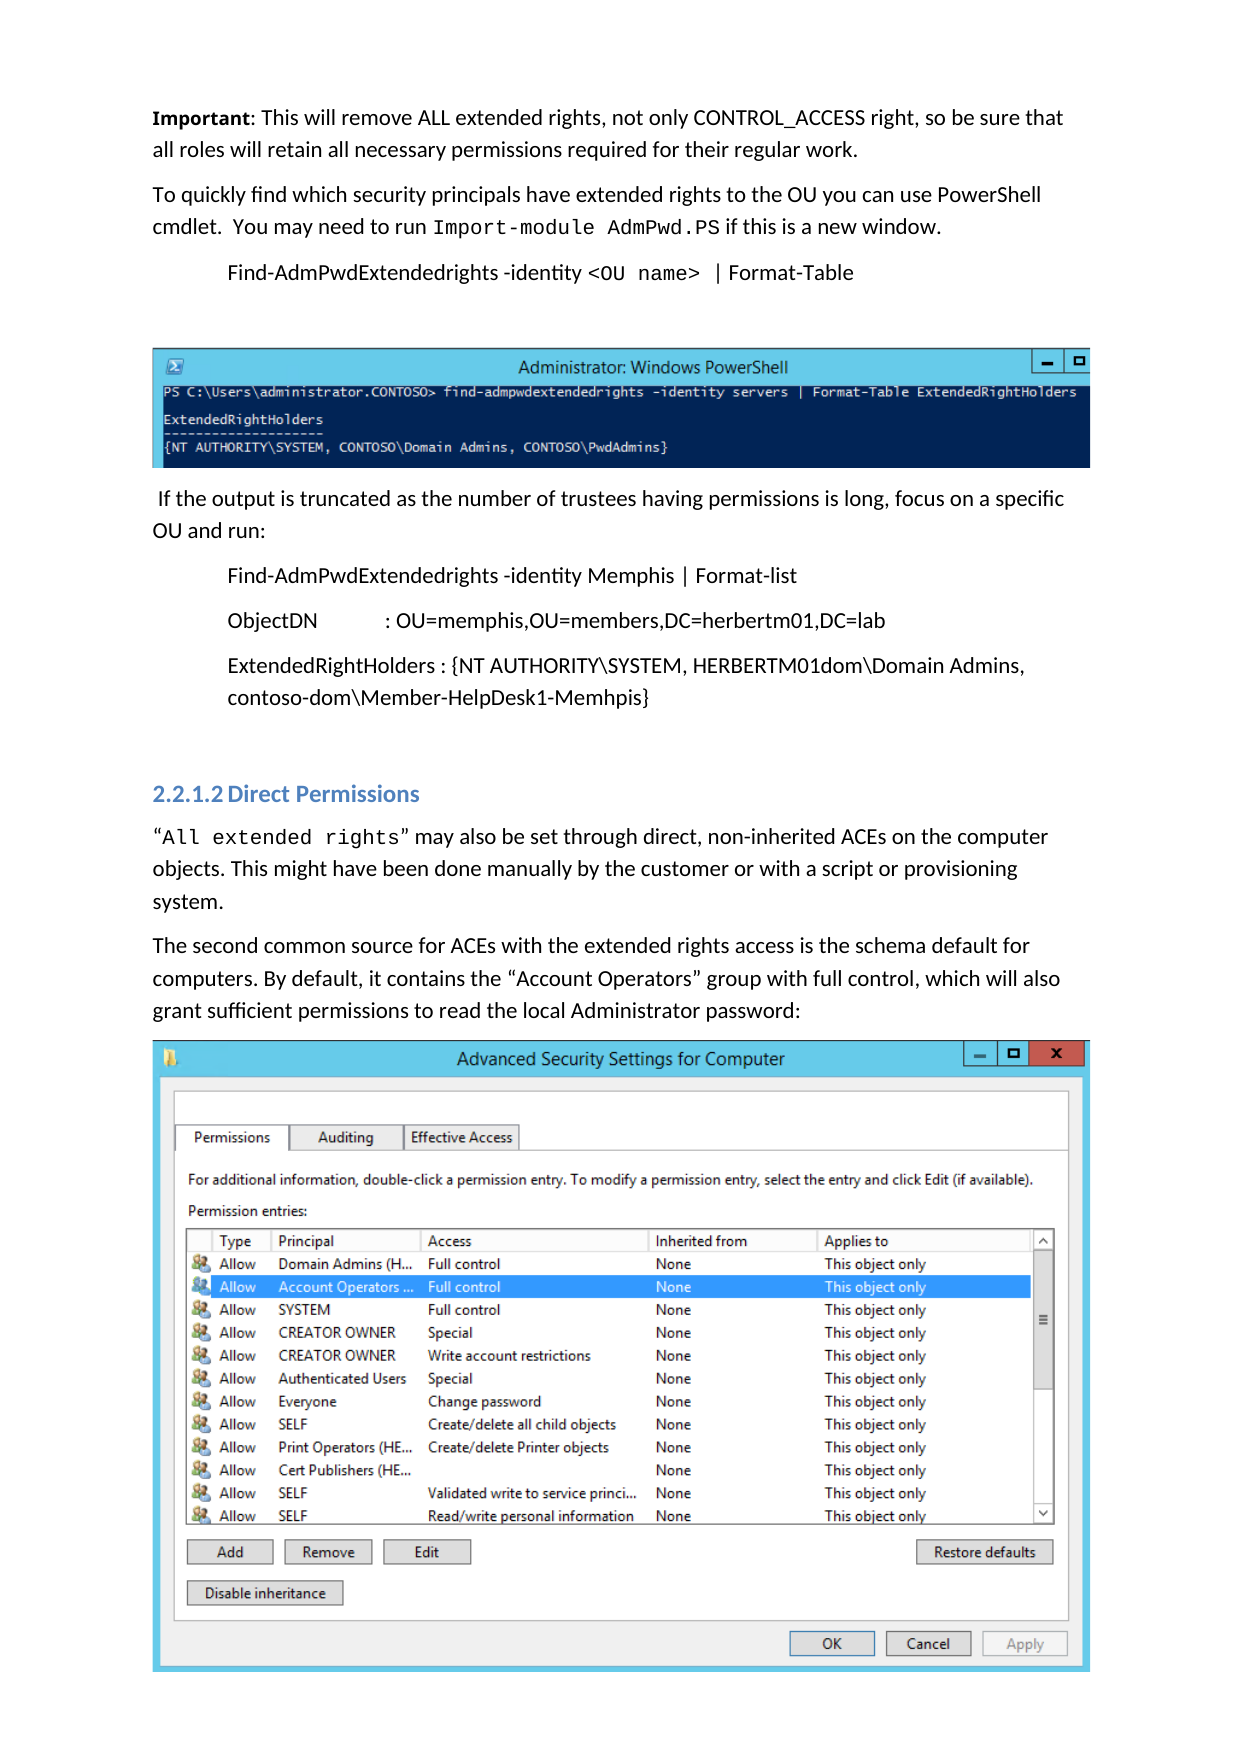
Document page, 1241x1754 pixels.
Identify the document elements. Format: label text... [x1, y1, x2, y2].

text If the output is truncated as the number of trustees having permissions is long, focus on a specific OU and run: [152, 484, 1090, 545]
text ObjectDN : OU=memphis,OU=members,DC=herbertm01,DC=lab [227, 606, 1090, 634]
text To quickly find which security principals have extended rights to the OU you can use PowerShell cmdlet. You may need to run Import-module AdmPwd.PS if this is a new window. [152, 180, 1090, 241]
text “All extended rights” may also be set through direct, non-inherited ACEs on the computer objects. This might have been done manually by the customer or with a script or provisioning system. [152, 822, 1090, 915]
text The second common source for ACEs with the extended rights access is the schema default for computers. By default, it contains the “Account Operators” group with full control, which will also grant sufficient permissions to read the local Administrator password: [152, 931, 1090, 1024]
picture [152, 1040, 1091, 1672]
text ExtendedRightHolders : {NT AUTHORITY\SYSTEM, HERBERTM01dom\Domain Admins, contoso-dom\Member-HelpDesk1-Memhpis} [227, 651, 1090, 711]
picture [152, 347, 1091, 468]
subtitle Direct Permissions [152, 778, 1090, 809]
text Find-AdmPwdExtendedrights -identity Memphis | Format-list [227, 561, 1090, 589]
text Find-AdmPwdExtendedrights -identity <OU name> | Format-Table [227, 258, 1090, 286]
text Important: This will remove ALL extended rights, not only CONTROL_ACCESS right, so be sure that all roles will retain all necessary permissions required for their regular work. [152, 103, 1090, 164]
